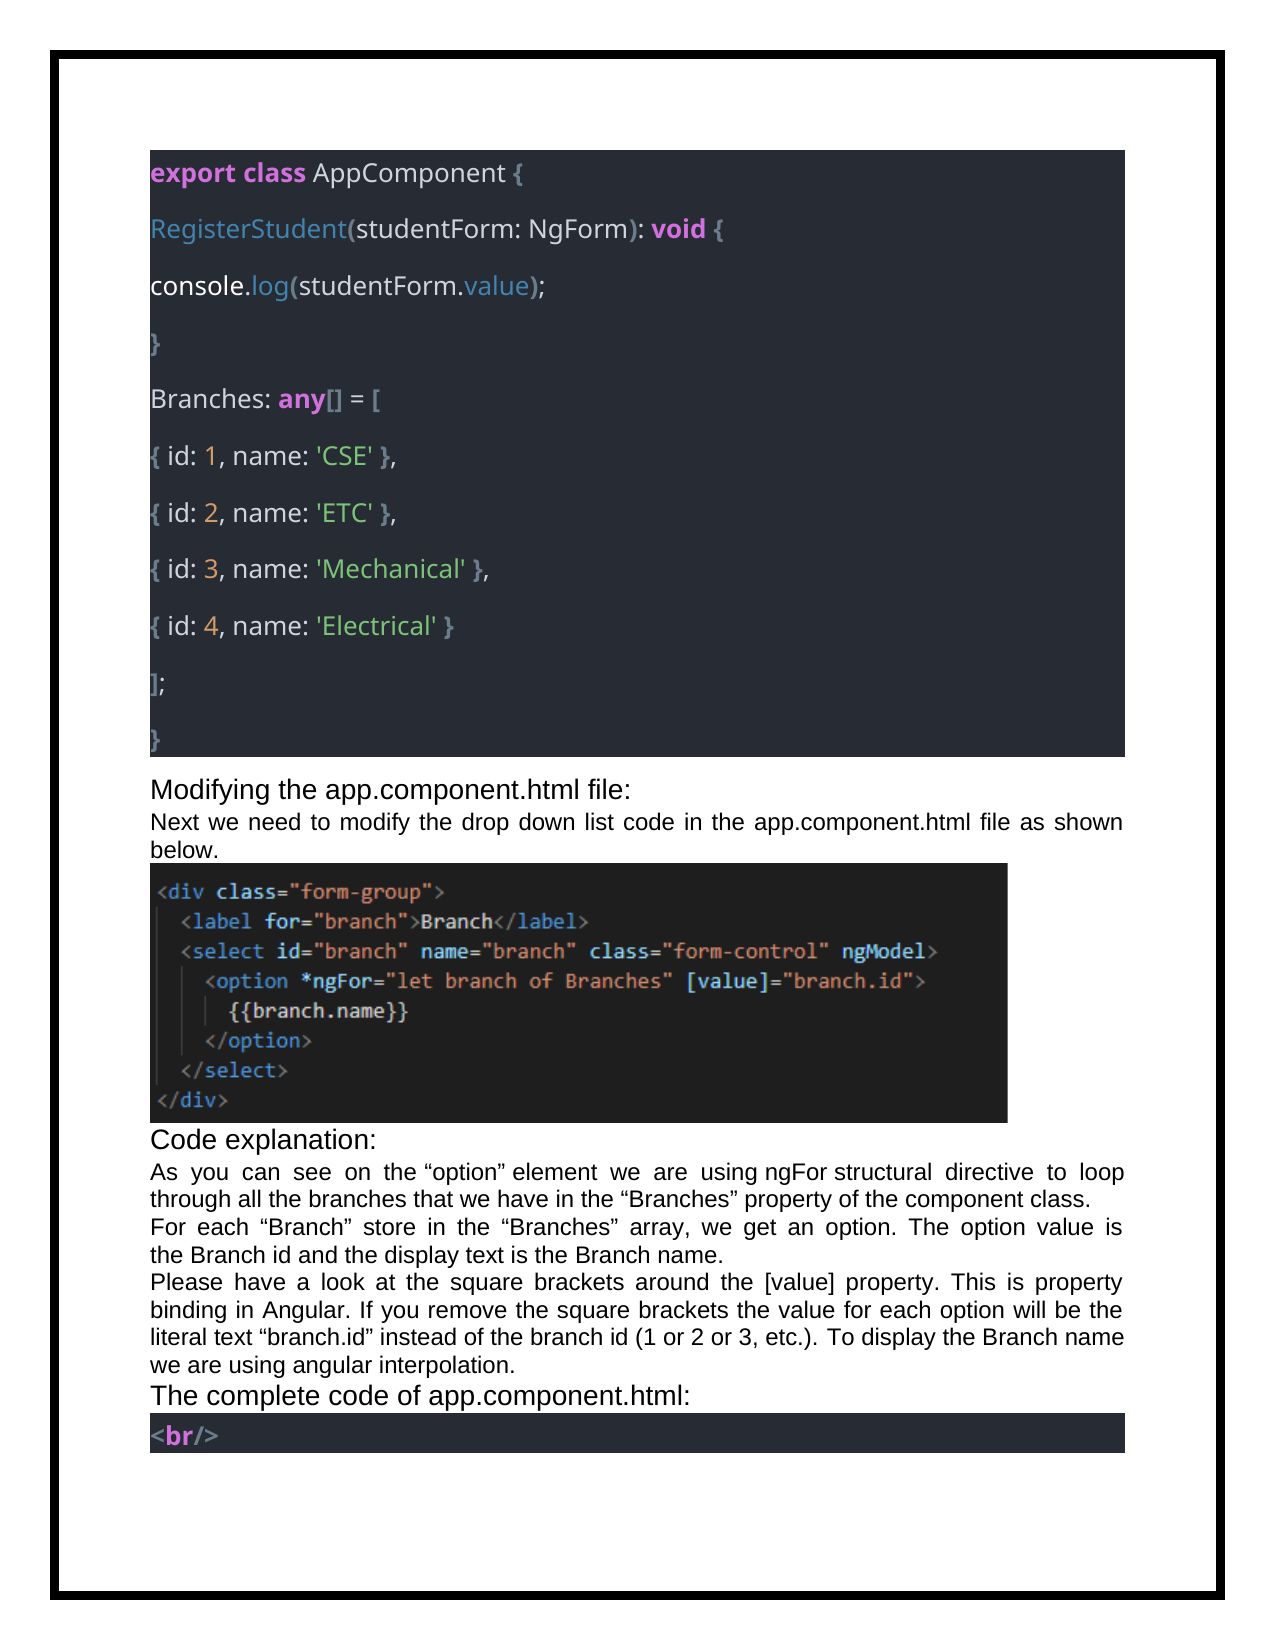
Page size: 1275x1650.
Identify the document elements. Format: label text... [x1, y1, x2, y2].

text } [150, 717, 1125, 757]
text { id: 3, name: 'Mechanical' }, [150, 547, 1125, 587]
text <br/> [150, 1413, 1125, 1453]
text Next we need to modify the drop down list code in the app.component.html file as shown below. [150, 808, 1125, 863]
text RegisterStudent(studentForm: NgForm): void { [150, 207, 1125, 247]
text { id: 2, name: 'ETC' }, [150, 490, 1125, 530]
picture [150, 863, 1008, 1123]
text Branches: any[] = [ [150, 377, 1125, 417]
text As you can see on the “option” element we are using ngFor structural directive to loop through all the branches that we have in the “Branches” property of the component class. [150, 1158, 1125, 1213]
text { id: 4, name: 'Electrical' } [150, 603, 1125, 643]
subtitle Code explanation: [150, 1123, 1125, 1155]
subtitle The complete code of app.component.html: [150, 1378, 1125, 1411]
text For each “Branch” store in the “Branches” array, we get an option. The option value is the Branch id and the display text is the Branch name. [150, 1213, 1125, 1268]
text export class AppComponent { [150, 150, 1125, 190]
text ]; [150, 660, 1125, 700]
text Please have a look at the square brackets around the [value] property. This is property binding in Angular. If you remove the square brackets the value for each option will be the literal text “branch.id” instead of the branch id (1 or 2 or 3, etc.). To display the Branch name we are using angular interpolation. [150, 1268, 1125, 1378]
text { id: 1, name: 'CSE' }, [150, 433, 1125, 473]
subtitle Modifying the app.component.html file: [150, 773, 1125, 806]
text console.log(studentForm.value); [150, 263, 1125, 303]
text } [150, 320, 1125, 360]
